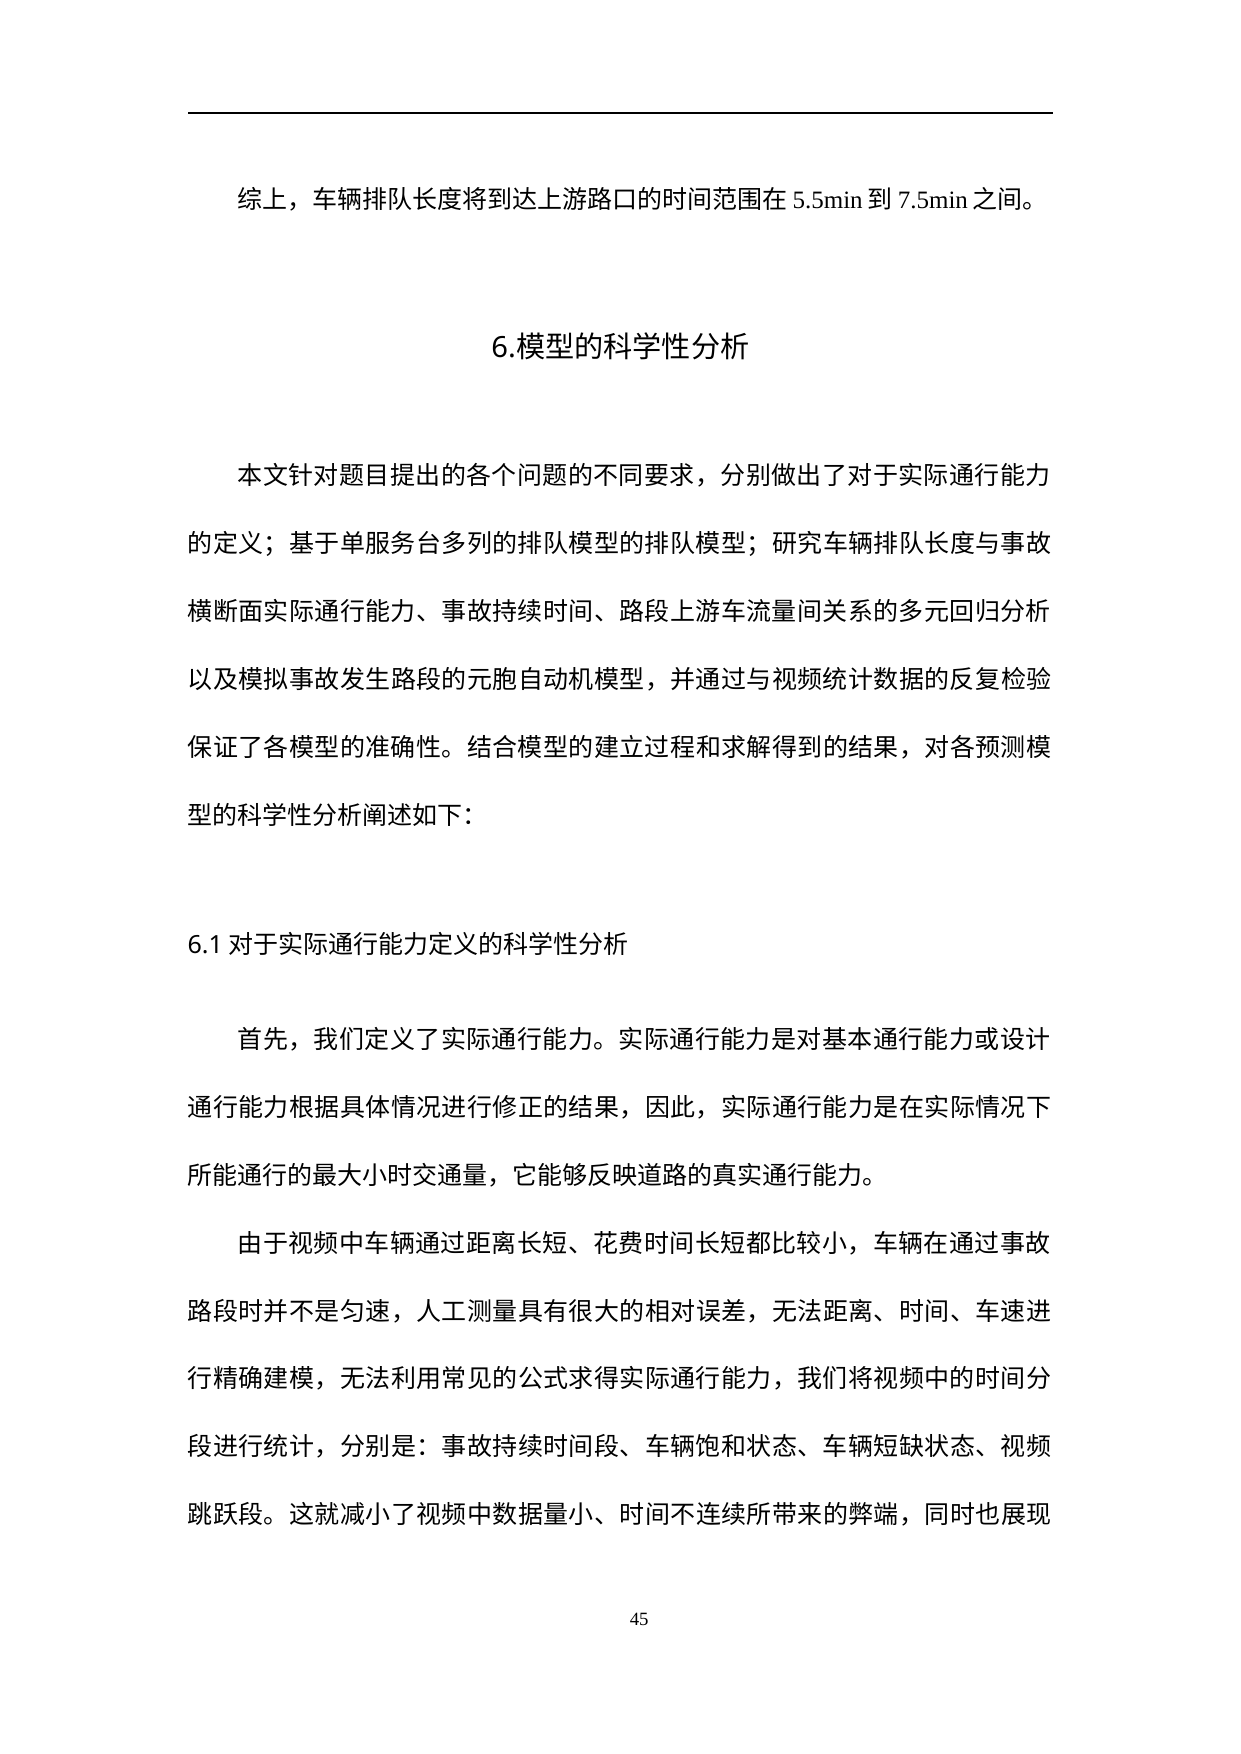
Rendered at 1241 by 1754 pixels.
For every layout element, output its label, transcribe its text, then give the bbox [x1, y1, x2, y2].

text 本文针对题目提出的各个问题的不同要求，分别做出了对于实际通行能力的定义；基于单服务台多列的排队模型的排队模型；研究车辆排队长度与事故横断面实际通行能力、事故持续时间、路段上游车流量间关系的多元回归分析以及模拟事故发生路段的元胞自动机模型，并通过与视频统计数据的反复检验保证了各模型的准确性。结合模型的建立过程和求解得到的结果，对各预测模型的科学性分析阐述如下： [187, 440, 1053, 847]
text 首先，我们定义了实际通行能力。实际通行能力是对基本通行能力或设计通行能力根据具体情况进行修正的结果，因此，实际通行能力是在实际情况下所能通行的最大小时交通量，它能够反映道路的真实通行能力。 [187, 1003, 1053, 1207]
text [187, 1207, 1053, 1547]
text 综上，车辆排队长度将到达上游路口的时间范围在5.5min到7.5min之间。 [187, 164, 1053, 232]
subtitle 6.1对于实际通行能力定义的科学性分析 [187, 908, 1053, 976]
subtitle 6.模型的科学性分析 [187, 311, 1053, 379]
